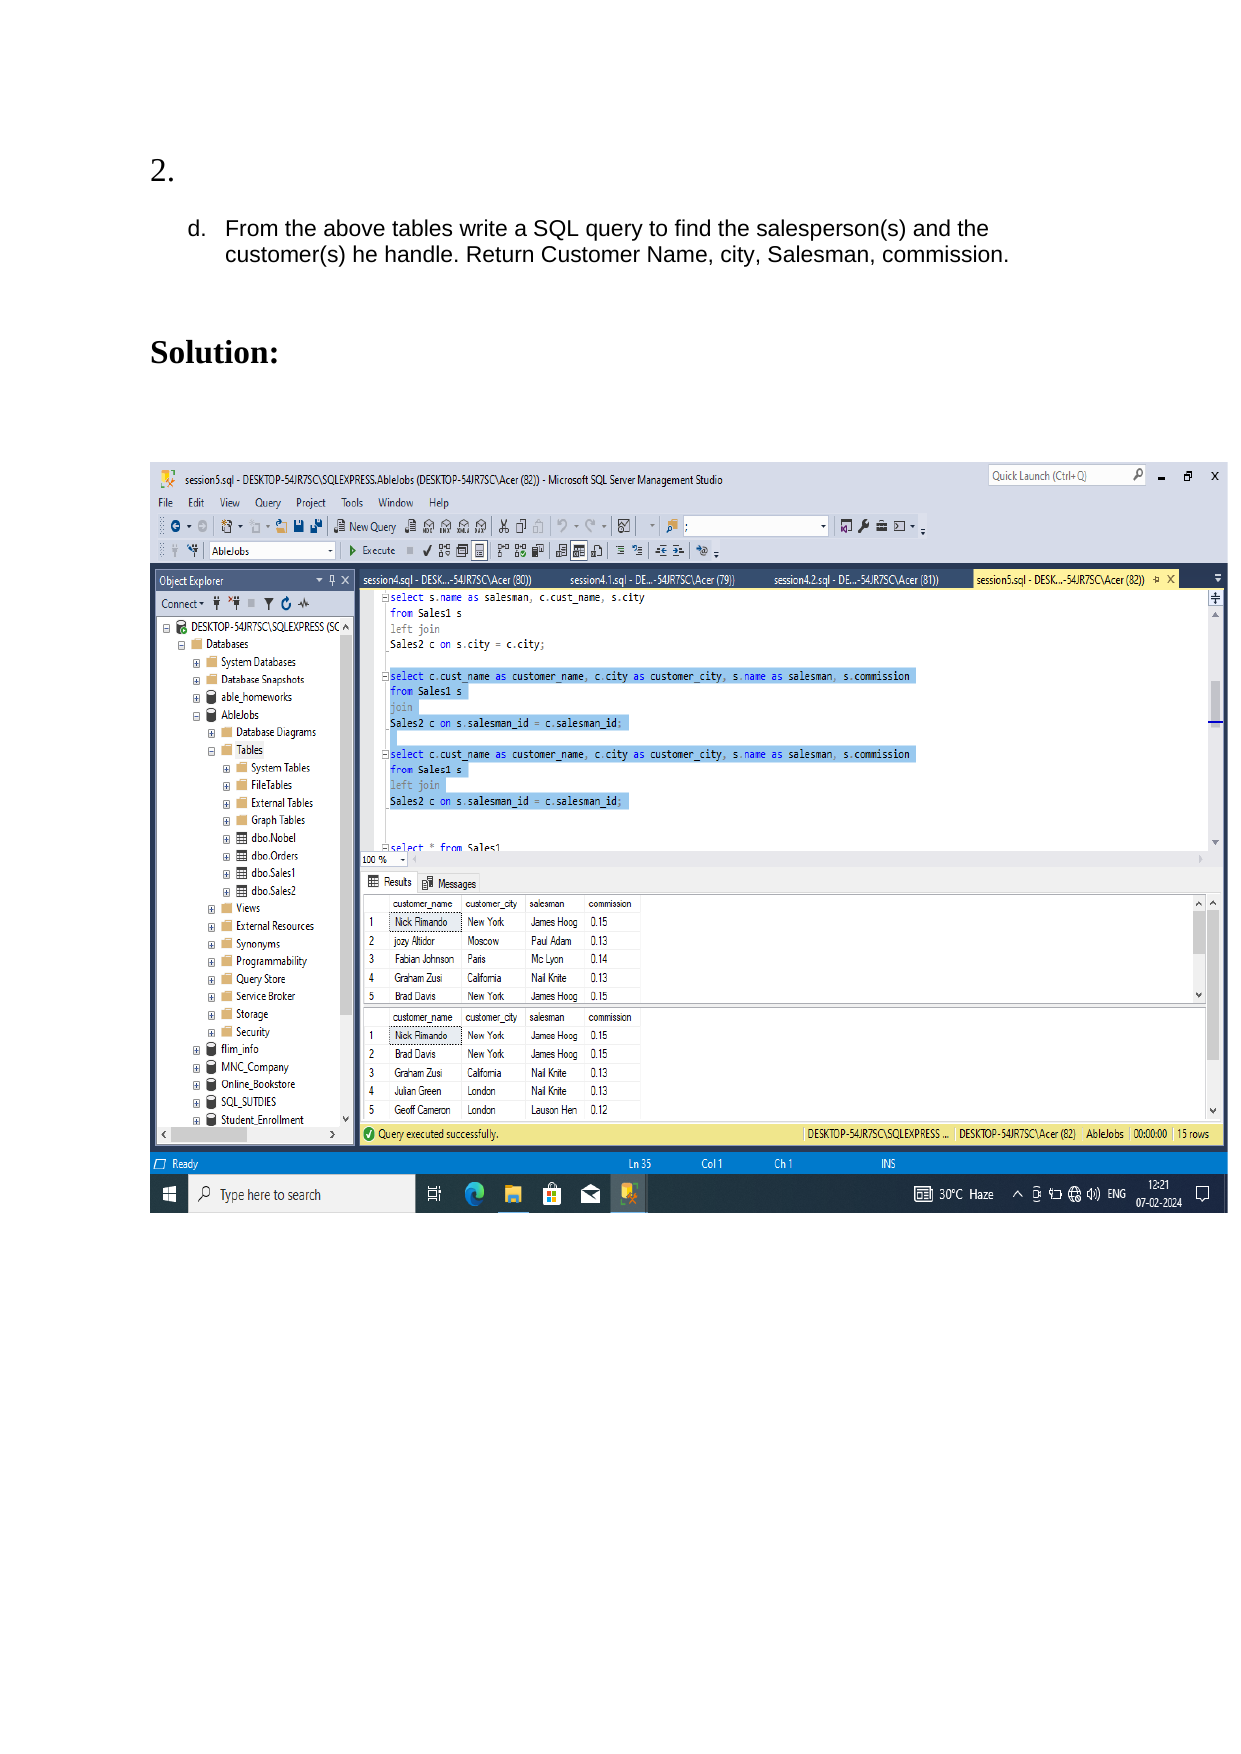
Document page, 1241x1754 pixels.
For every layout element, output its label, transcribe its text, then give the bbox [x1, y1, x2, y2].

text 2. [150, 150, 1090, 188]
list From the above tables write a SQL query to find the salesperson(s) and the customer(s) he handle. Return Customer Name, city, Salesman, commission. [187, 215, 1090, 268]
picture [150, 462, 1228, 1213]
text Solution: [150, 332, 1090, 371]
